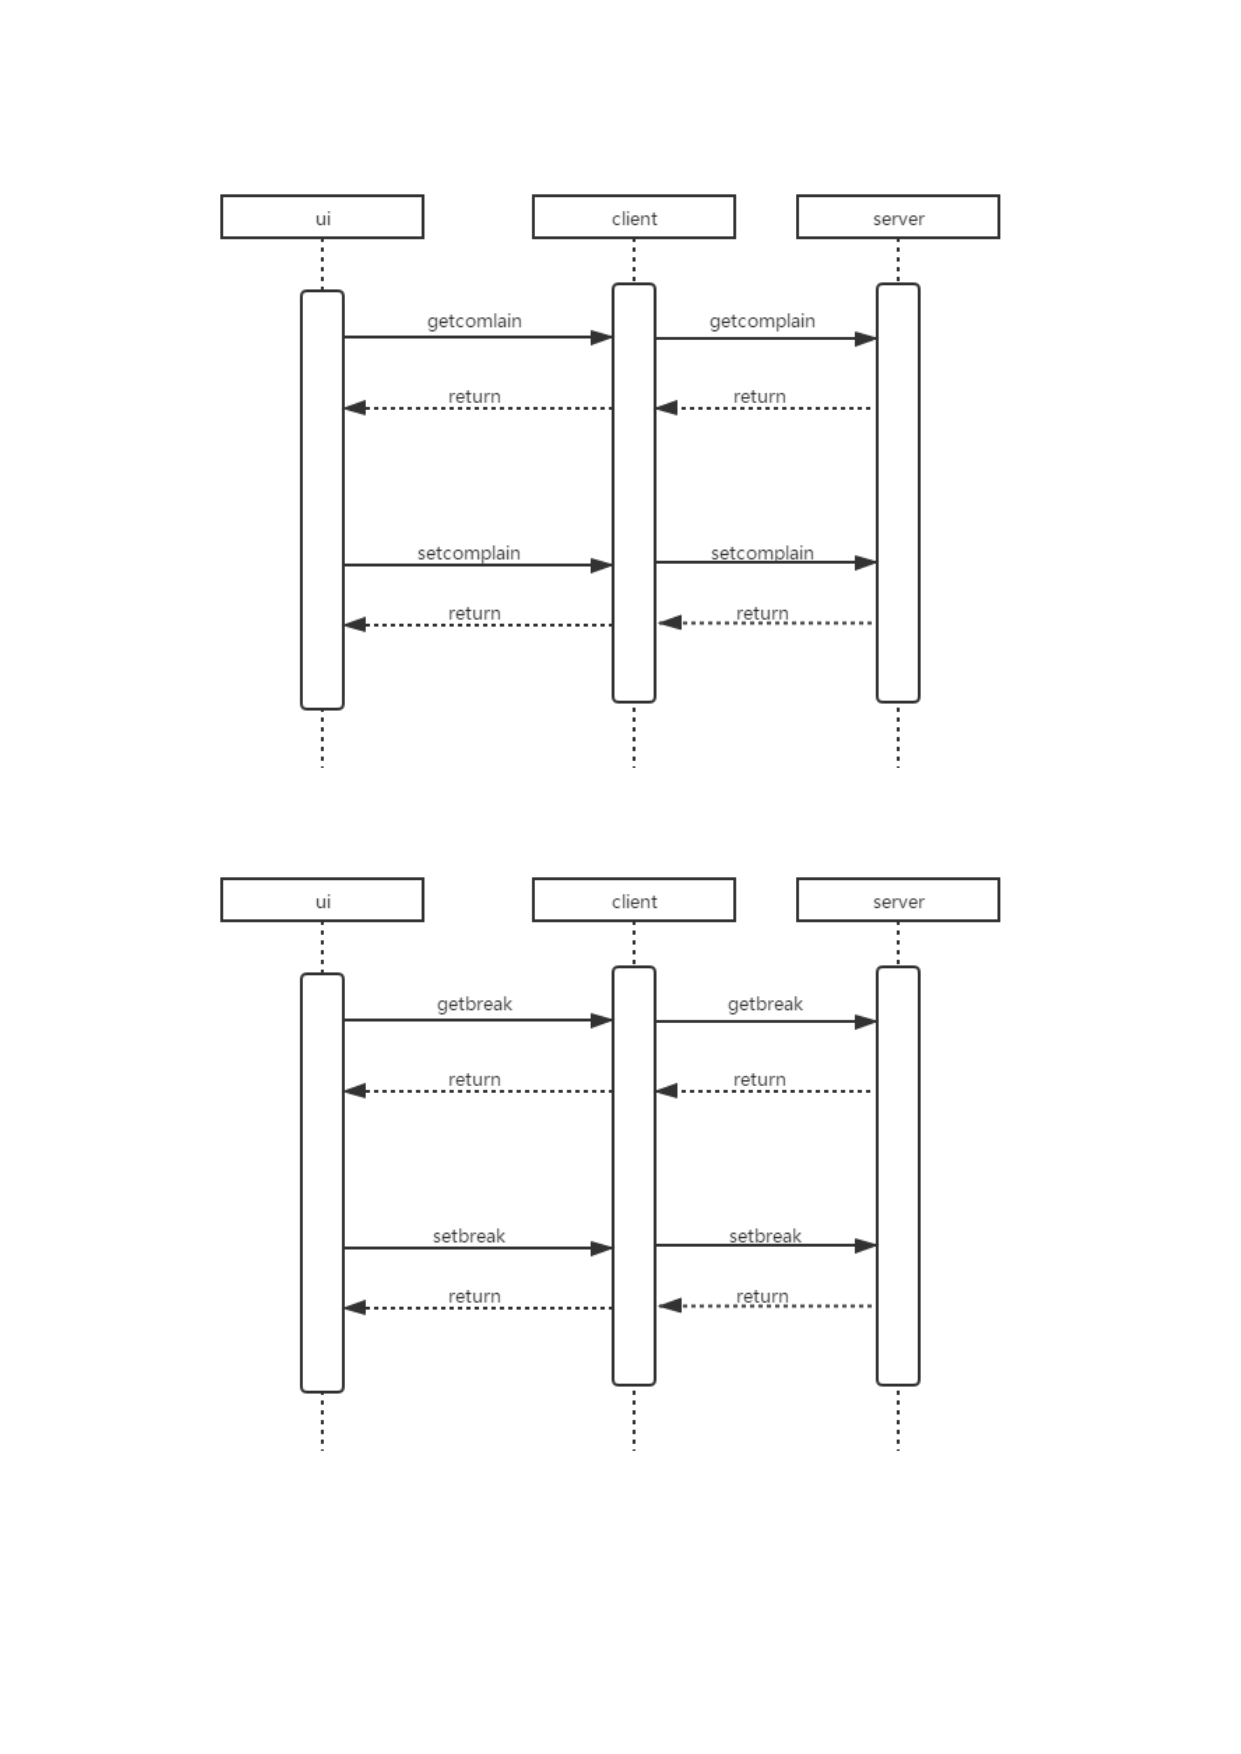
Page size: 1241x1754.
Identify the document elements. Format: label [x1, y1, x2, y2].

picture [187, 844, 1034, 1486]
picture [187, 162, 1034, 803]
